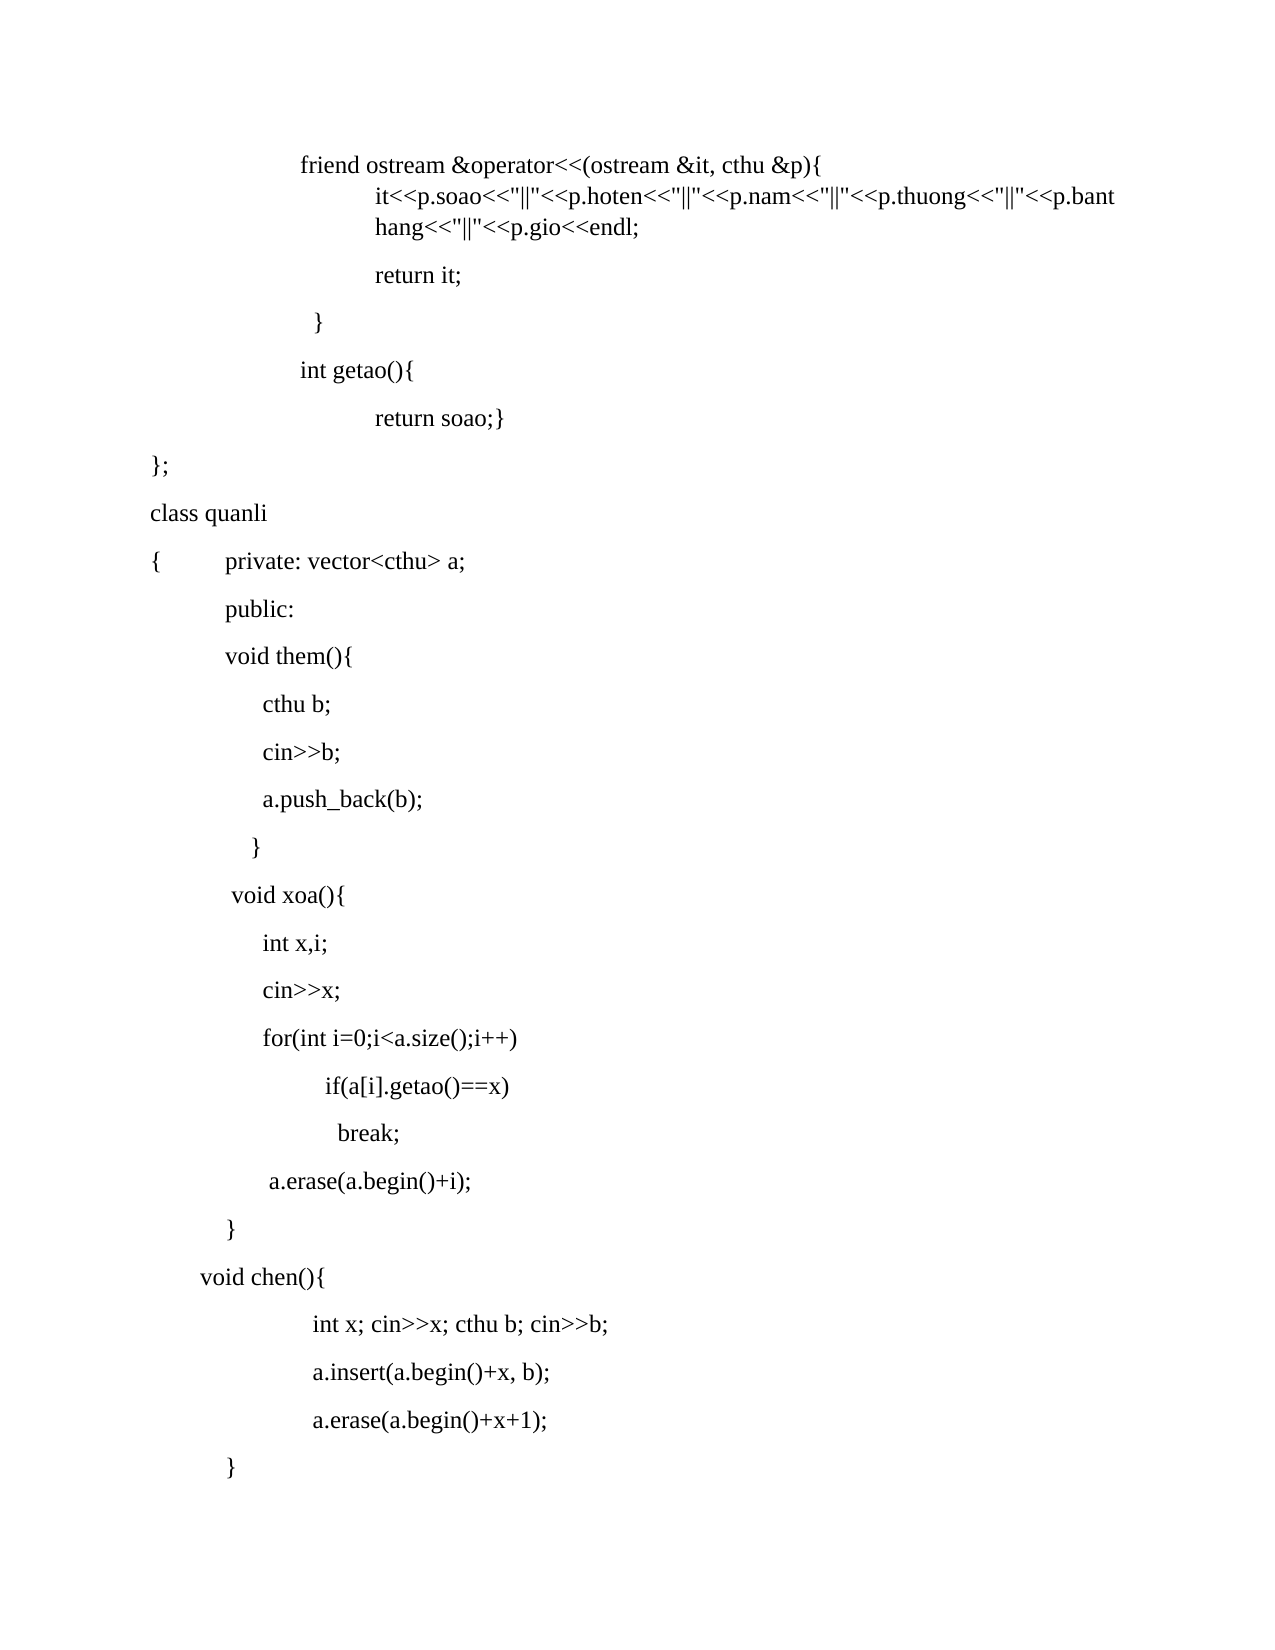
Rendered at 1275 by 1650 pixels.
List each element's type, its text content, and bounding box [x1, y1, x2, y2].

text void them(){ [150, 641, 1125, 670]
text public: [150, 594, 1125, 622]
text { private: vector<cthu> a; [150, 546, 1125, 575]
text }; [150, 451, 1125, 479]
text int x; cin>>x; cthu b; cin>>b; [150, 1309, 1125, 1338]
text } [150, 1452, 1125, 1481]
text } [150, 307, 1125, 336]
text void xoa(){ [150, 880, 1125, 909]
text return it; [150, 260, 1125, 288]
text a.erase(a.begin()+i); [150, 1166, 1125, 1195]
text class quanli [150, 498, 1125, 527]
text cin>>x; [150, 975, 1125, 1004]
text a.erase(a.begin()+x+1); [150, 1405, 1125, 1433]
text break; [150, 1118, 1125, 1147]
text int getao(){ [150, 355, 1125, 384]
text friend ostream &operator<<(ostream &it, cthu &p){ it<<p.soao<<"||"<<p.hoten<<"||"<<p.nam<<"||"<<p.thuong<<"||"<<p.banthang<<"||"<<p.gio<<endl; [300, 150, 1125, 241]
text int x,i; [150, 928, 1125, 956]
text } [150, 1214, 1125, 1243]
text a.insert(a.begin()+x, b); [150, 1357, 1125, 1386]
text } [150, 832, 1125, 861]
text return soao;} [150, 403, 1125, 432]
text cthu b; [150, 689, 1125, 718]
text void chen(){ [150, 1262, 1125, 1290]
text if(a[i].getao()==x) [150, 1071, 1125, 1099]
text a.push_back(b); [150, 784, 1125, 813]
text cin>>b; [150, 737, 1125, 766]
text for(int i=0;i<a.size();i++) [150, 1023, 1125, 1052]
